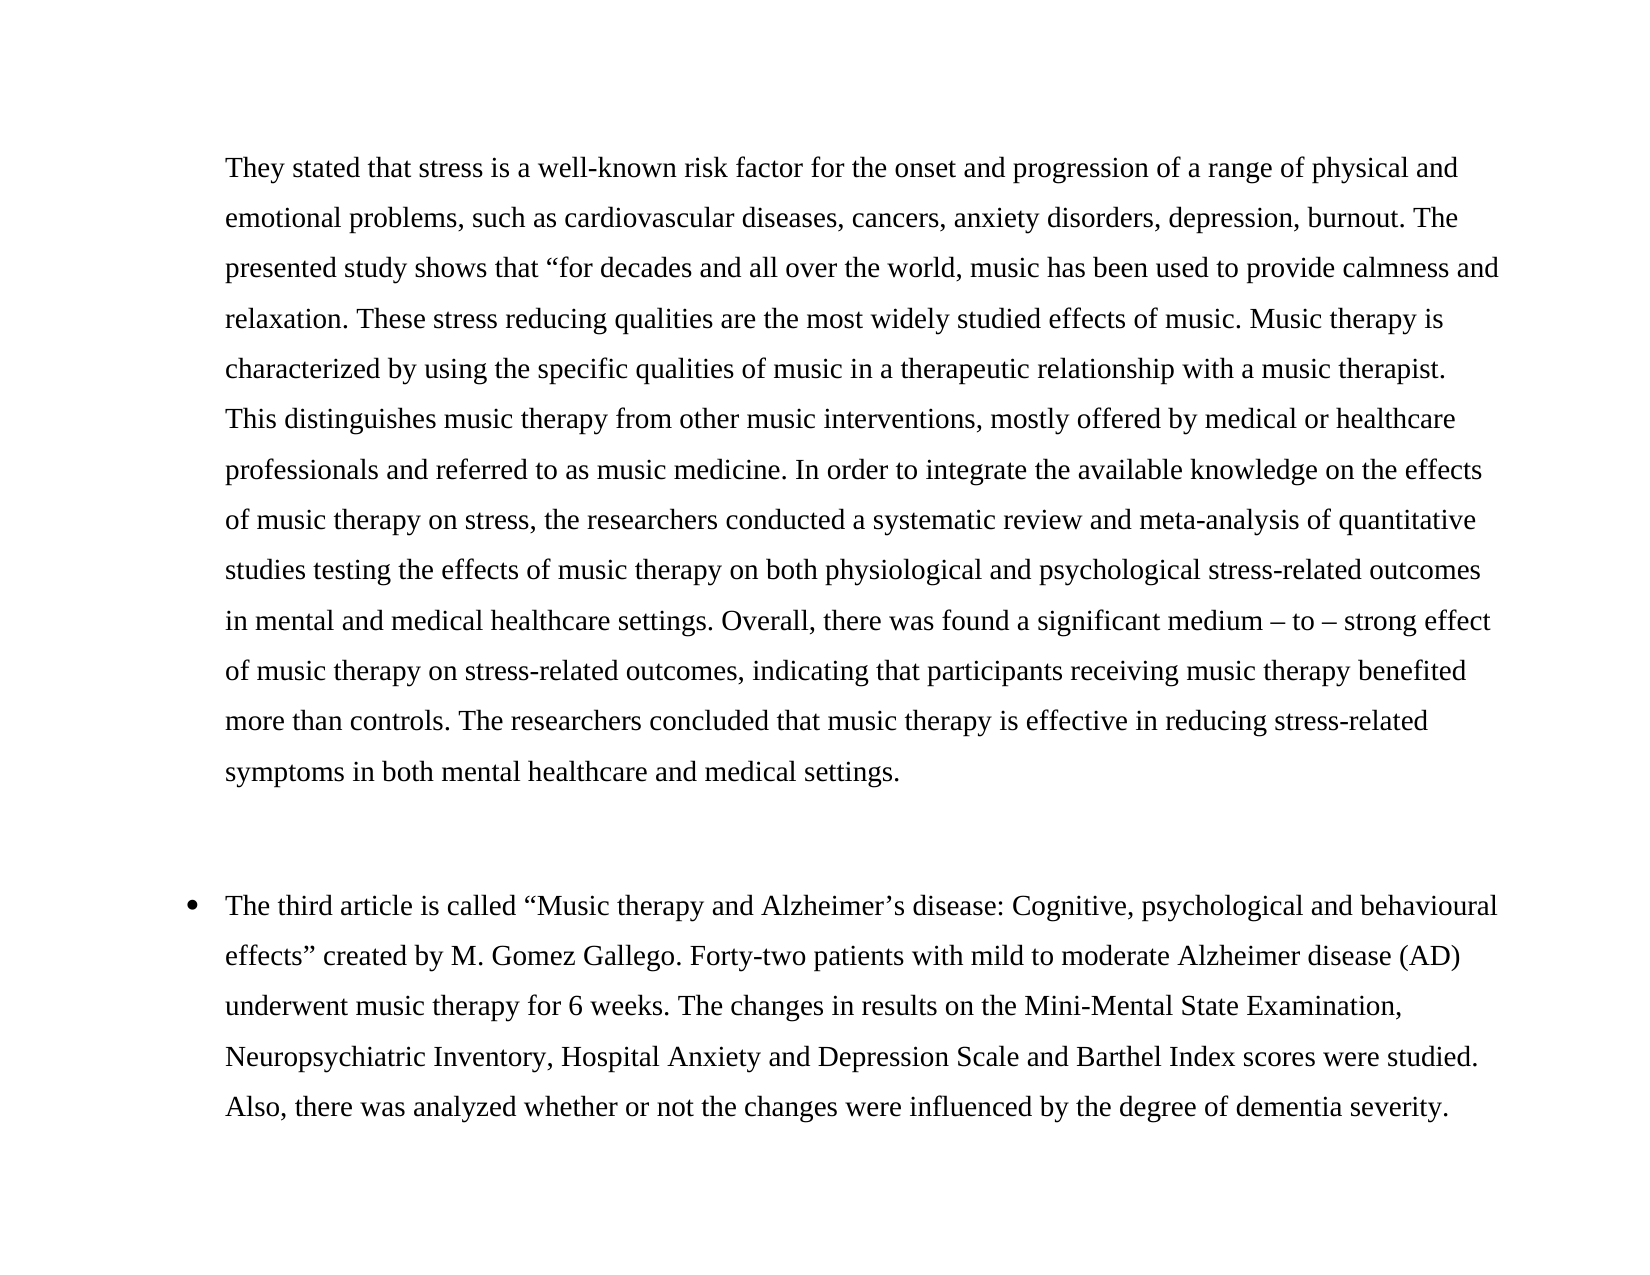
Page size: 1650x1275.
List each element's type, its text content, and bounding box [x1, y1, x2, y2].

list The third article is called “Music therapy and Alzheimer’s disease: Cognitive, psychological and behavioural effects” created by M. Gomez Gallego. Forty-two patients with mild to moderate Alzheimer disease (AD) underwent music therapy for 6 weeks. The changes in results on the Mini-Mental State Examination, Neuropsychiatric Inventory, Hospital Anxiety and Depression Scale and Barthel Index scores were studied. Also, there was analyzed whether or not the changes were influenced by the degree of dementia severity. [187, 888, 1500, 1123]
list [187, 150, 1500, 787]
